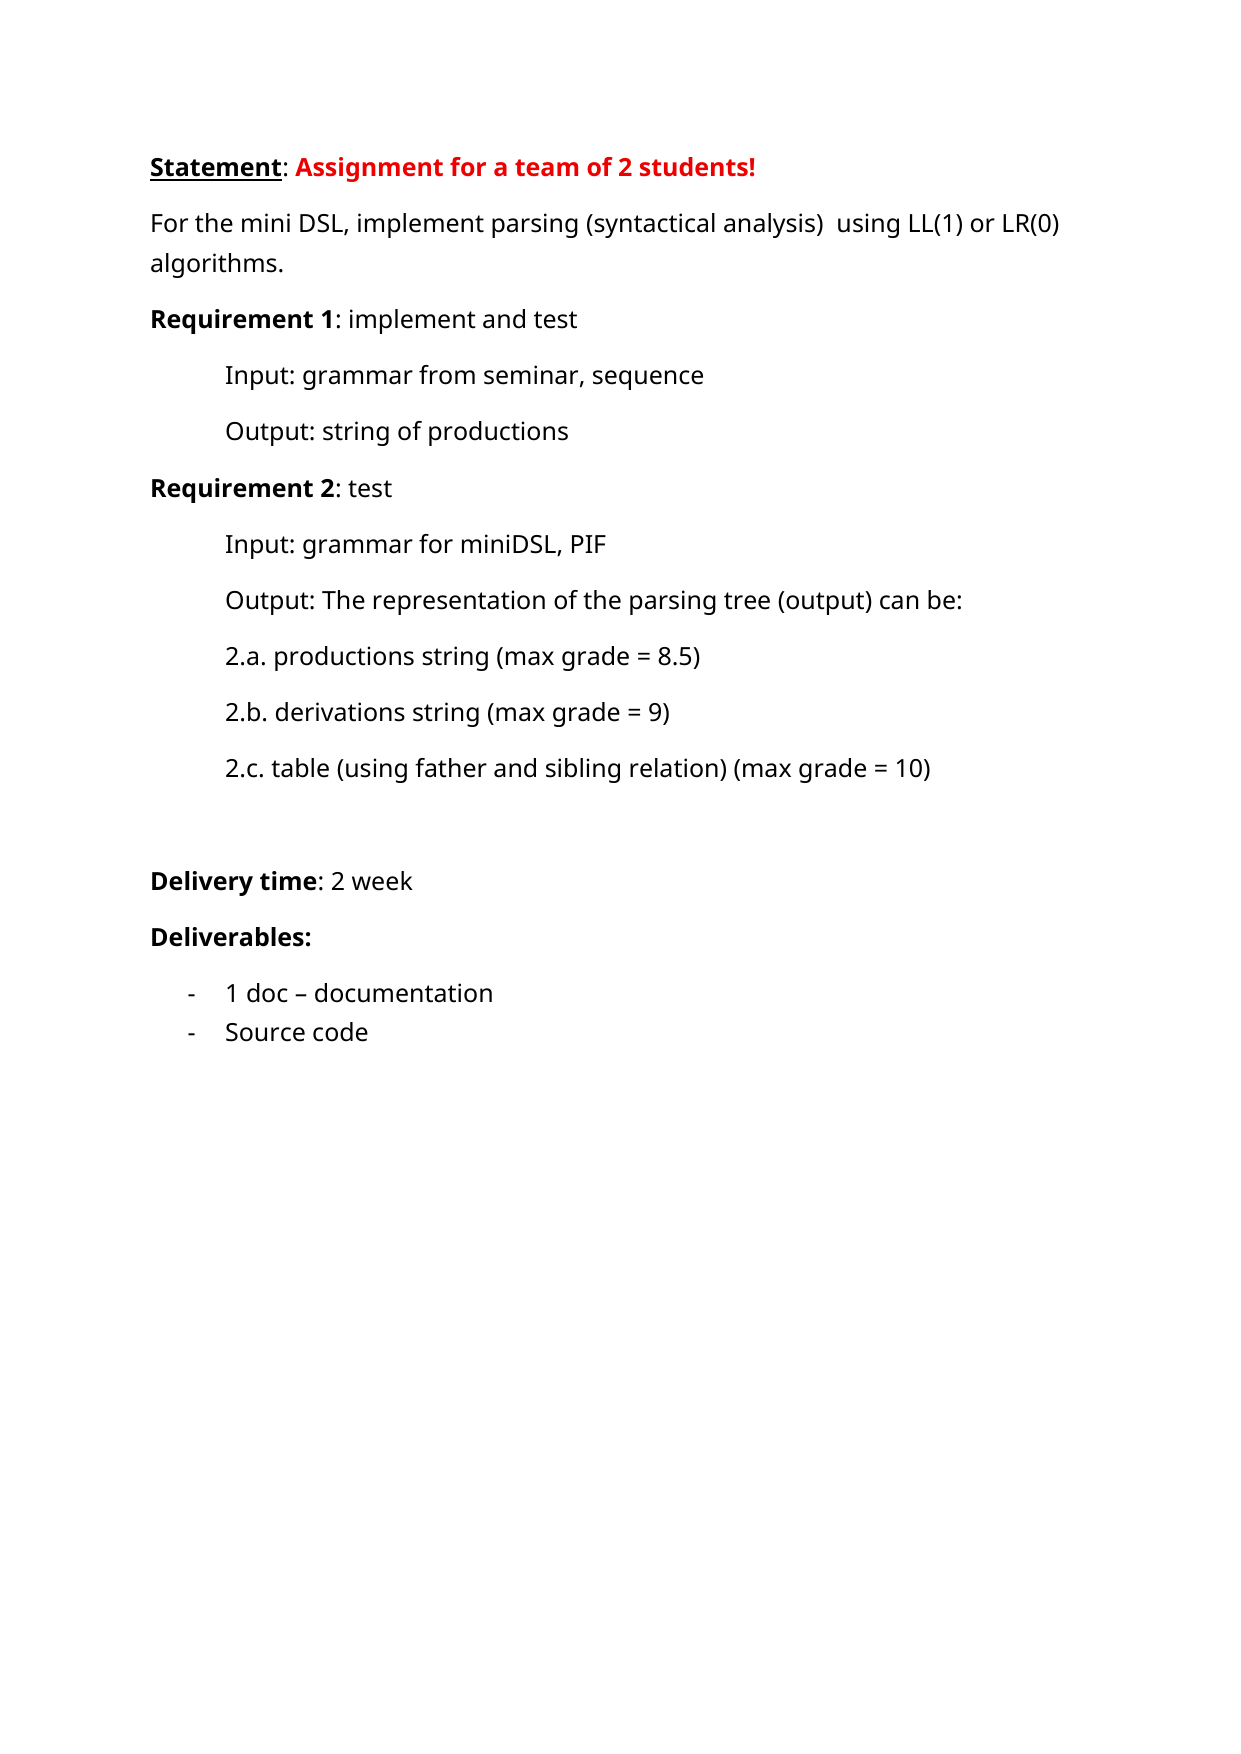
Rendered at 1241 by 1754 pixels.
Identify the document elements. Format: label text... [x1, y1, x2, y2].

text Requirement 1: implement and test [150, 302, 1090, 336]
text Deliverables: [150, 919, 1090, 953]
text Delivery time: 2 week [150, 863, 1090, 897]
text Output: The representation of the parsing tree (output) can be: [150, 582, 1090, 617]
text 2.a. productions string (max grade = 8.5) [150, 639, 1090, 673]
text Requirement 2: test [150, 470, 1090, 504]
text 2.b. derivations string (max grade = 9) [150, 695, 1090, 729]
text For the mini DSL, implement parsing (syntactical analysis) using LL(1) or LR(0) algorithms. [150, 206, 1090, 280]
text Output: string of productions [150, 414, 1090, 448]
text Input: grammar from seminar, sequence [150, 358, 1090, 392]
list Source code [187, 1015, 1090, 1049]
text Statement: Assignment for a team of 2 students! [150, 150, 1090, 184]
text 2.c. table (using father and sibling relation) (max grade = 10) [150, 751, 1090, 785]
list 1 doc – documentation [187, 976, 1090, 1009]
text Input: grammar for miniDSL, PIF [150, 526, 1090, 560]
